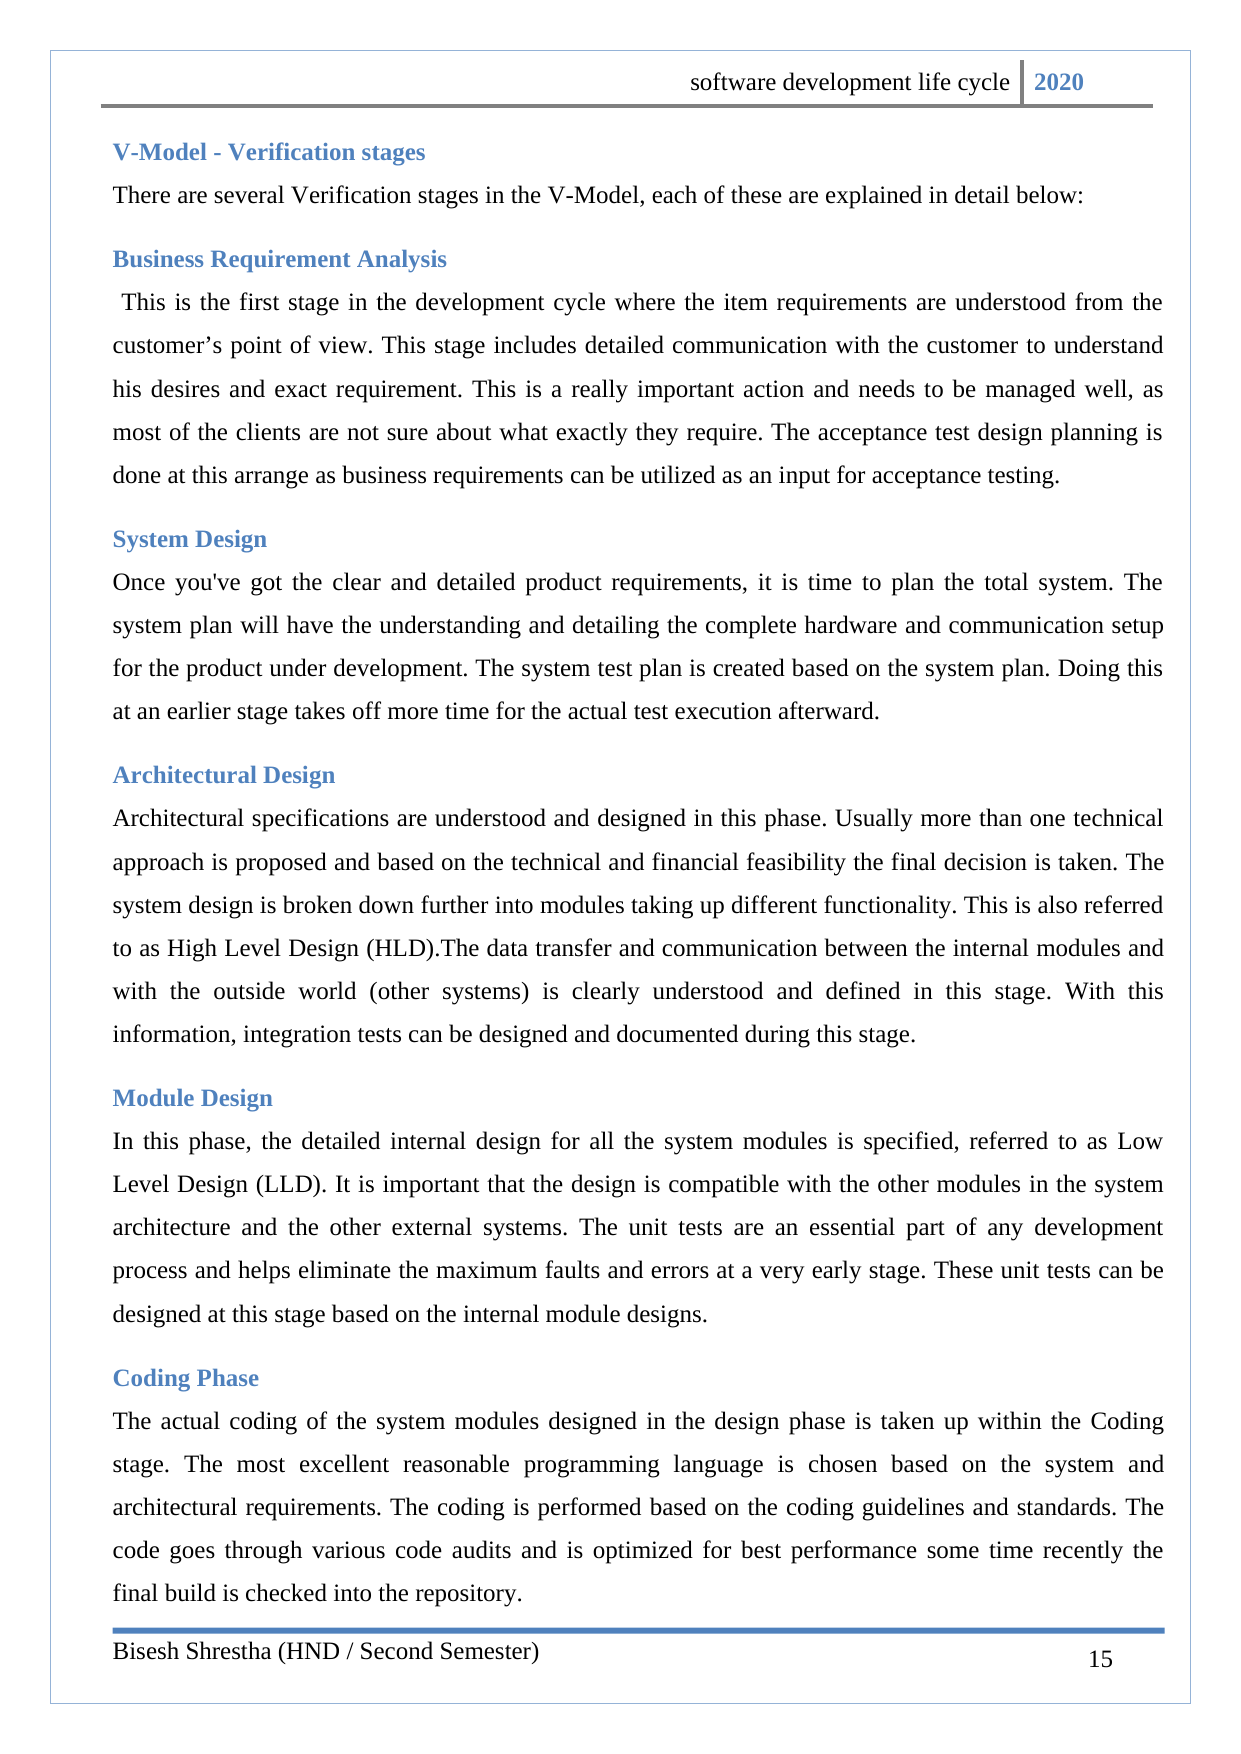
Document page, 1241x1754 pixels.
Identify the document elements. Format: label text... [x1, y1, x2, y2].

text Once you've got the clear and detailed product requirements, it is time to plan the total system. The system plan will have the understanding and detailing the complete hardware and communication setup for the product under development. The system test plan is created based on the system plan. Doing this at an earlier stage takes off more time for the actual test execution afterward. [112, 567, 1165, 725]
subtitle Coding Phase [112, 1363, 1165, 1391]
text In this phase, the detailed internal design for all the system modules is specified, referred to as Low Level Design (LLD). It is important that the design is compatible with the other modules in the system architecture and the other external systems. The unit tests are an essential part of any development process and helps eliminate the maximum faults and errors at a very early stage. These unit tests can be designed at this stage based on the internal module designs. [112, 1126, 1165, 1327]
text This is the first stage in the development cycle where the item requirements are understood from the customer’s point of view. This stage includes detailed communication with the customer to understand his desires and exact requirement. This is a really important action and needs to be managed well, as most of the clients are not sure about what exactly they require. The acceptance test design planning is done at this arrange as business requirements can be utilized as an input for acceptance testing. [112, 287, 1165, 489]
text Architectural specifications are understood and designed in this phase. Usually more than one technical approach is proposed and based on the technical and financial feasibility the final decision is taken. The system design is broken down further into modules taking up different functionality. This is also referred to as High Level Design (HLD).The data transfer and communication between the internal modules and with the outside world (other systems) is clearly understood and defined in this stage. With this information, integration tests can be designed and documented during this stage. [112, 803, 1165, 1048]
text There are several Verification stages in the V-Model, each of these are explained in detail below: [112, 180, 1165, 209]
subtitle System Design [112, 524, 1165, 553]
subtitle Architectural Design [112, 760, 1165, 789]
subtitle Module Design [112, 1083, 1165, 1112]
text The actual coding of the system modules designed in the design phase is taken up within the Coding stage. The most excellent reasonable programming language is chosen based on the system and architectural requirements. The coding is performed based on the coding guidelines and standards. The code goes through various code audits and is optimized for best performance some time recently the final build is checked into the repository. [112, 1406, 1165, 1607]
subtitle Business Requirement Analysis [112, 244, 1165, 273]
subtitle V-Model - Verification stages [112, 137, 1165, 166]
